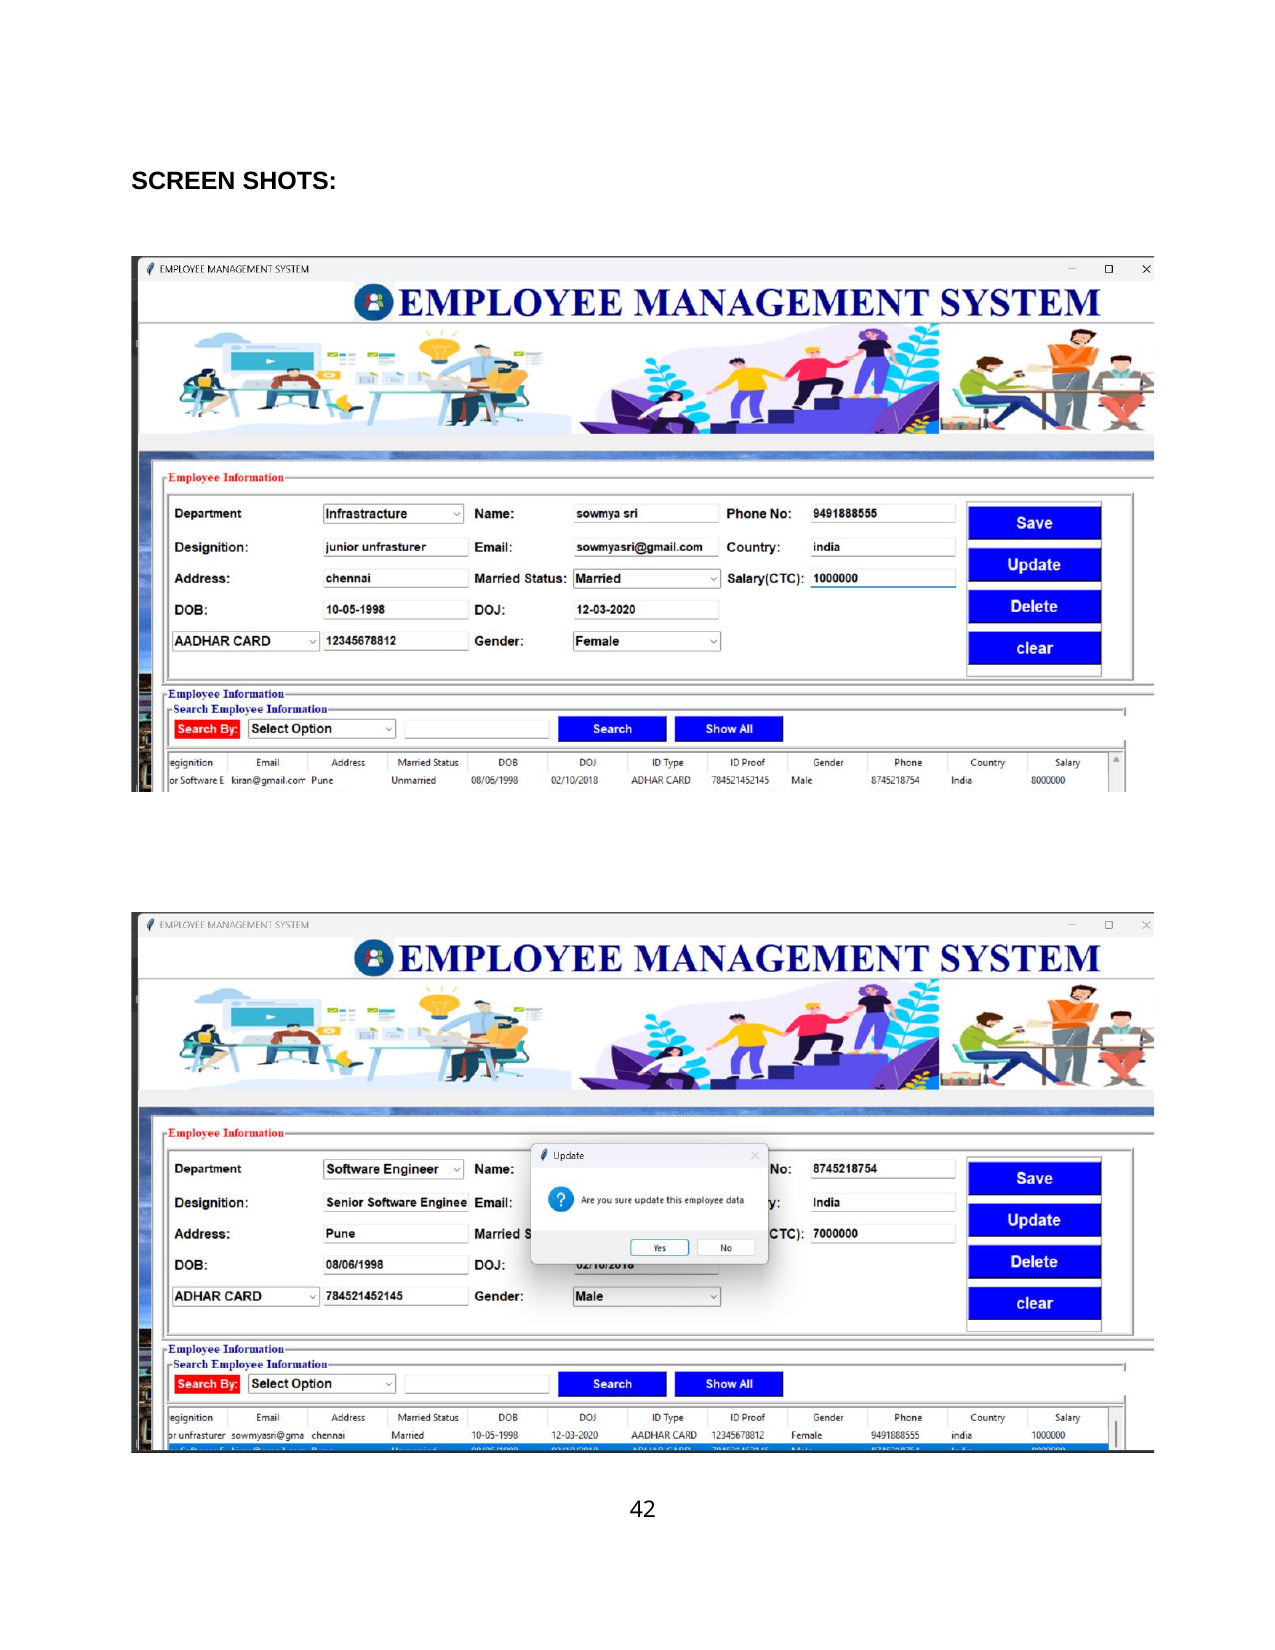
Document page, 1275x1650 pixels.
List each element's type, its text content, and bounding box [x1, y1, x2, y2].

picture [131, 256, 1155, 792]
subtitle SCREEN SHOTS: [131, 166, 1154, 195]
picture [131, 912, 1155, 1453]
